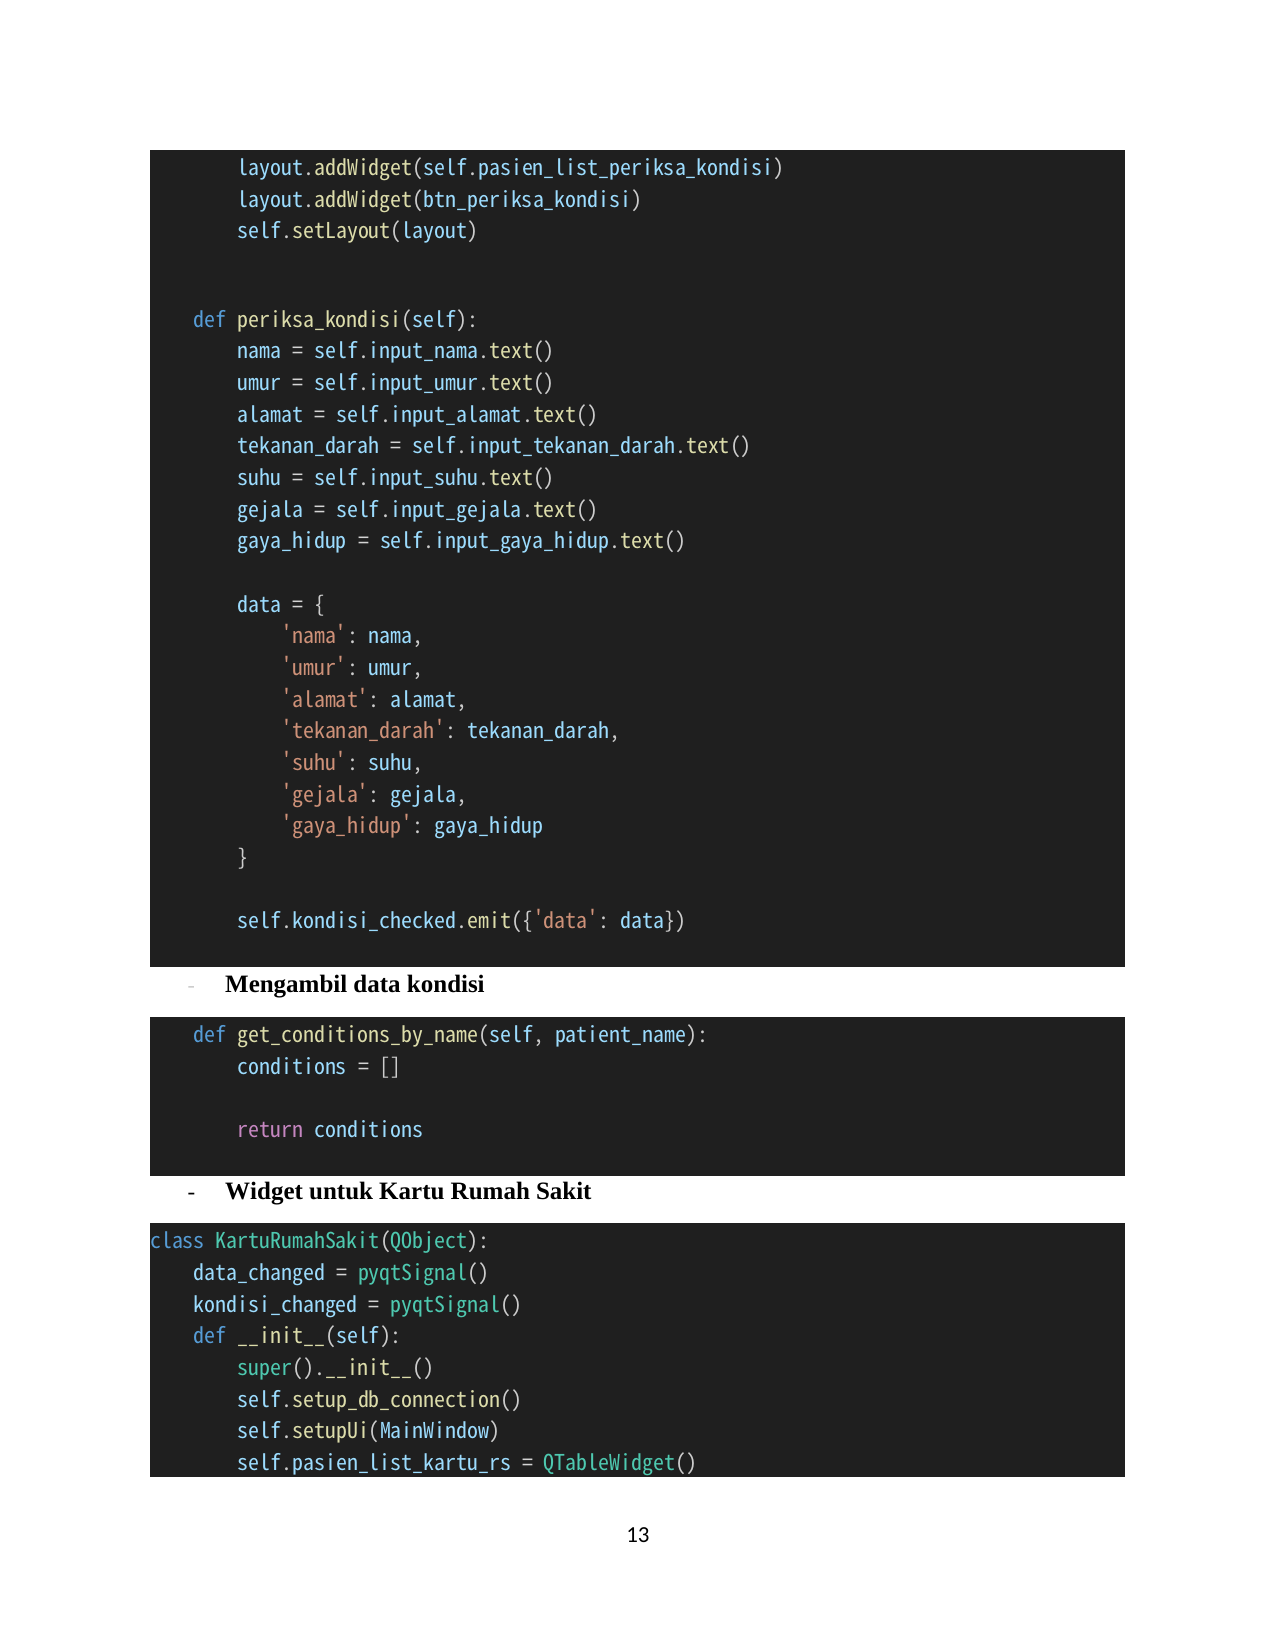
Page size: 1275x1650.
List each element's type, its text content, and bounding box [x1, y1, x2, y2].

text def periksa_kondisi(self): [150, 302, 1125, 333]
list Mengambil data kondisi [187, 967, 1125, 998]
text self.setupUi(MainWindow) [150, 1413, 1125, 1445]
text tekanan_darah = self.input_tekanan_darah.text() [150, 428, 1125, 460]
text } [150, 840, 1125, 872]
text def get_conditions_by_name(self, patient_name): [150, 1017, 1125, 1049]
list Widget untuk Kartu Rumah Sakit [187, 1176, 1125, 1204]
text self.setLayout(layout) [150, 213, 1125, 245]
text return conditions [150, 1112, 1125, 1144]
text layout.addWidget(self.pasien_list_periksa_kondisi) [150, 150, 1125, 182]
text gaya_hidup = self.input_gaya_hidup.text() [150, 523, 1125, 555]
text def __init__(self): [150, 1318, 1125, 1350]
text class KartuRumahSakit(QObject): [150, 1223, 1125, 1255]
text data_changed = pyqtSignal() [150, 1255, 1125, 1287]
text 'umur': umur, [150, 650, 1125, 682]
text 'tekanan_darah': tekanan_darah, [150, 713, 1125, 745]
text data = { [150, 587, 1125, 618]
text self.pasien_list_kartu_rs = QTableWidget() [150, 1445, 1125, 1477]
text 'nama': nama, [150, 618, 1125, 650]
text 'alamat': alamat, [150, 682, 1125, 713]
text suhu = self.input_suhu.text() [150, 460, 1125, 492]
text nama = self.input_nama.text() [150, 333, 1125, 365]
text kondisi_changed = pyqtSignal() [150, 1287, 1125, 1318]
text gejala = self.input_gejala.text() [150, 492, 1125, 523]
text umur = self.input_umur.text() [150, 365, 1125, 397]
text 'gejala': gejala, [150, 777, 1125, 808]
text 'gaya_hidup': gaya_hidup [150, 808, 1125, 840]
text 'suhu': suhu, [150, 745, 1125, 777]
text conditions = [] [150, 1049, 1125, 1081]
text super().__init__() [150, 1350, 1125, 1382]
text self.kondisi_checked.emit({'data': data}) [150, 903, 1125, 935]
text alamat = self.input_alamat.text() [150, 397, 1125, 428]
text layout.addWidget(btn_periksa_kondisi) [150, 182, 1125, 213]
text self.setup_db_connection() [150, 1382, 1125, 1413]
